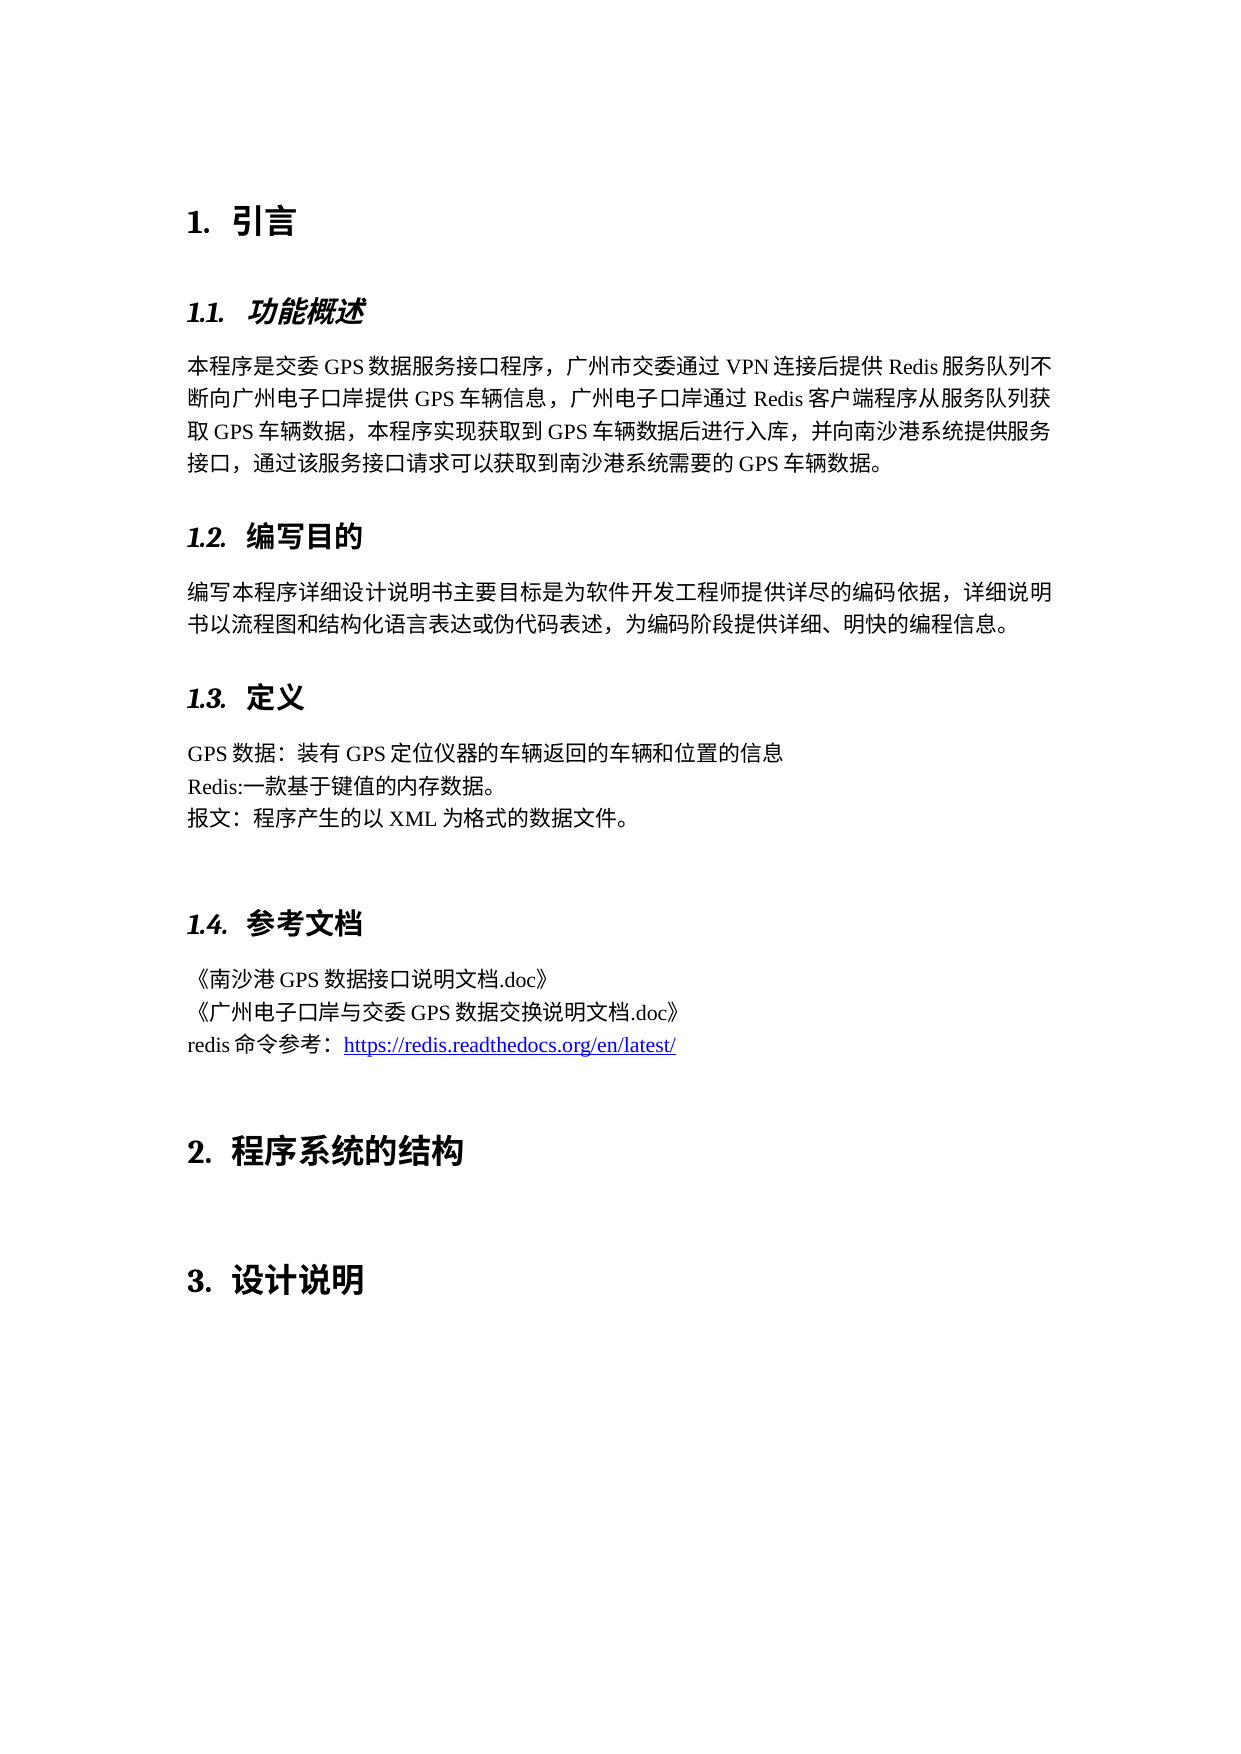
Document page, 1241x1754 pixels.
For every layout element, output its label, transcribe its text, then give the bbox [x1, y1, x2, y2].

text Redis:一款基于键值的内存数据。 [187, 768, 1053, 801]
subtitle 定义 [187, 664, 1053, 729]
subtitle 编写目的 [187, 503, 1053, 568]
subtitle 参考文档 [187, 891, 1053, 956]
subtitle 设计说明 [187, 1246, 1053, 1311]
text GPS数据：装有GPS定位仪器的车辆返回的车辆和位置的信息 [187, 736, 1053, 768]
text redis命令参考：https://redis.readthedocs.org/en/latest/ [187, 1027, 1053, 1059]
text 报文：程序产生的以XML为格式的数据文件。 [187, 801, 1053, 833]
text 《广州电子口岸与交委GPS数据交换说明文档.doc》 [187, 994, 1053, 1027]
subtitle 引言 [187, 187, 1053, 252]
subtitle 程序系统的结构 [187, 1117, 1053, 1182]
text 《南沙港GPS数据接口说明文档.doc》 [187, 962, 1053, 994]
subtitle 功能概述 [187, 277, 1053, 342]
text 本程序是交委GPS数据服务接口程序，广州市交委通过VPN连接后提供Redis服务队列不断向广州电子口岸提供GPS车辆信息，广州电子口岸通过Redis客户端程序从服务队列获取GPS车辆数据，本程序实现获取到GPS车辆数据后进行入库，并向南沙港系统提供服务接口，通过该服务接口请求可以获取到南沙港系统需要的GPS车辆数据。 [187, 348, 1053, 478]
text 编写本程序详细设计说明书主要目标是为软件开发工程师提供详尽的编码依据，详细说明书以流程图和结构化语言表达或伪代码表述，为编码阶段提供详细、明快的编程信息。 [187, 574, 1053, 639]
